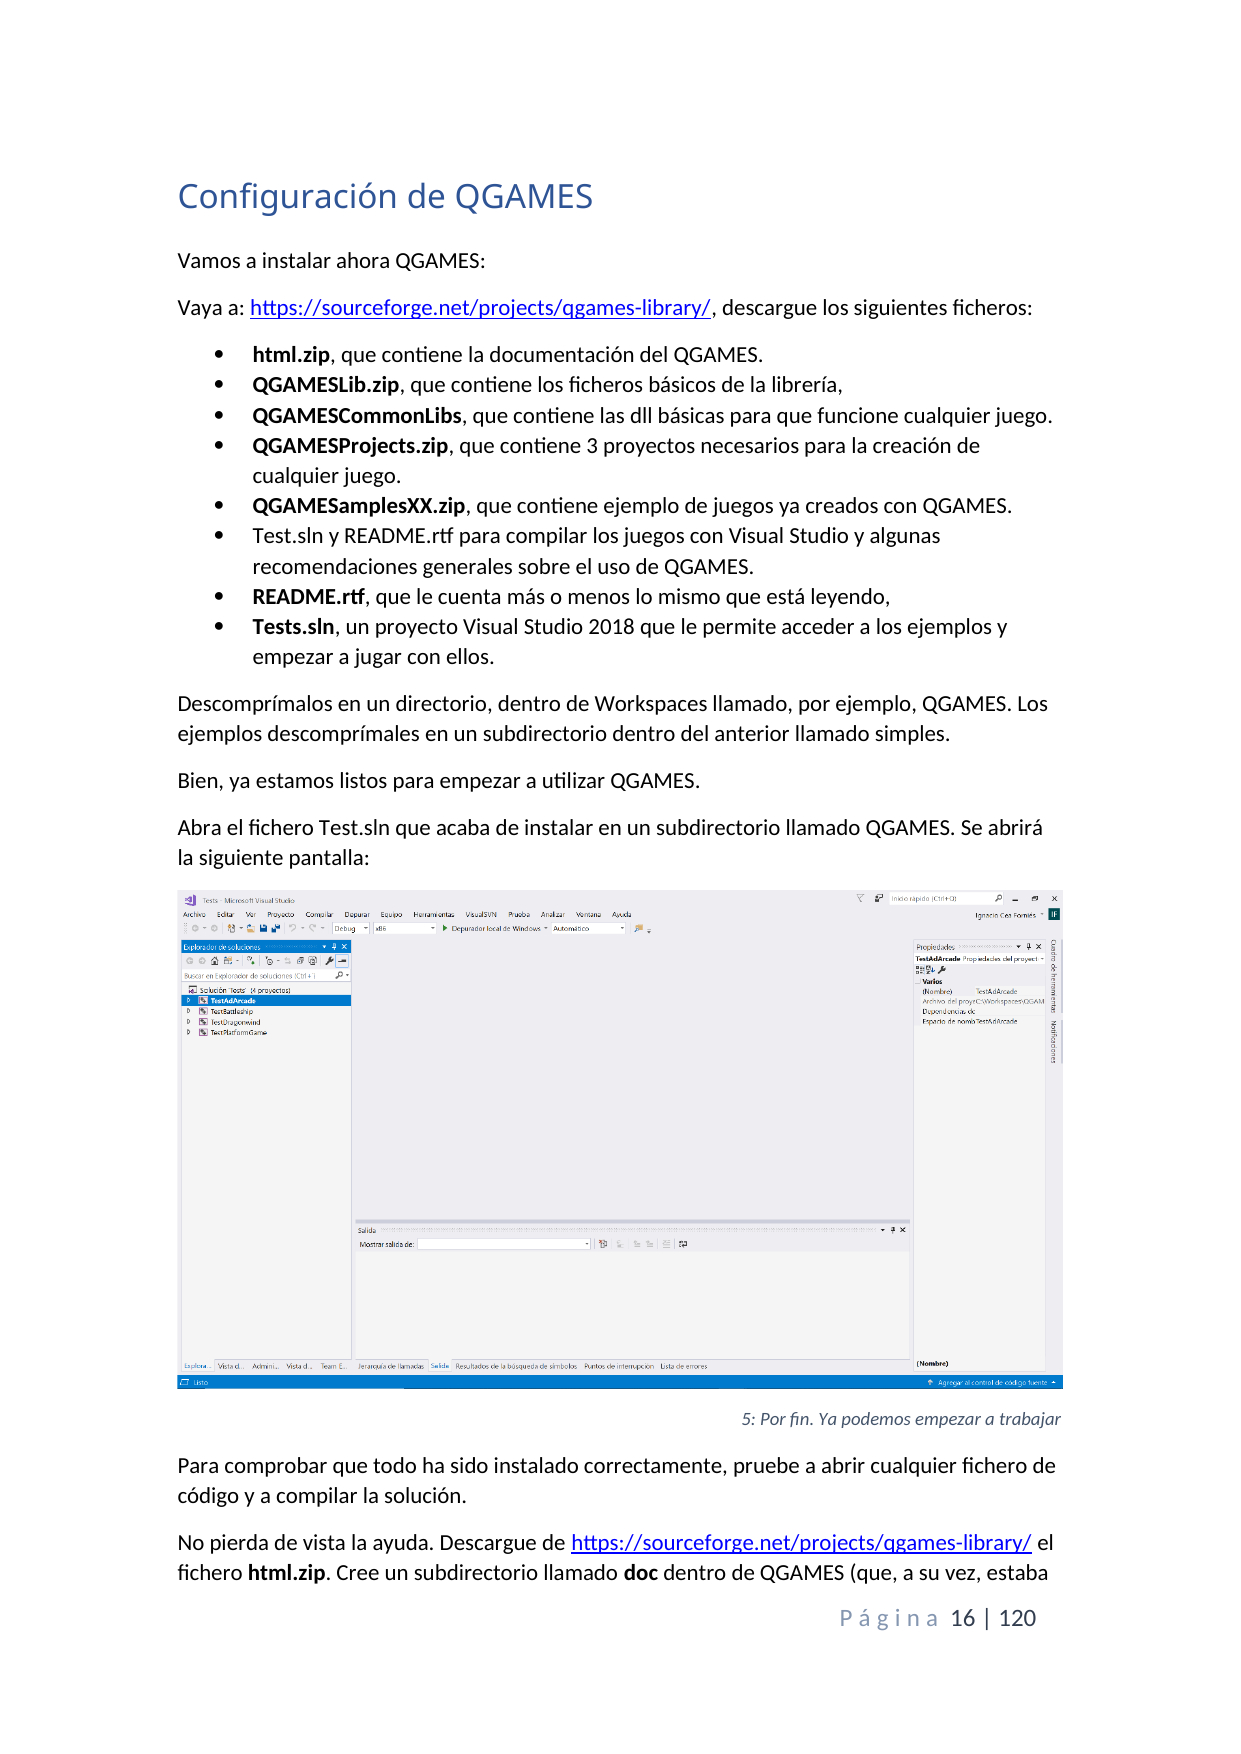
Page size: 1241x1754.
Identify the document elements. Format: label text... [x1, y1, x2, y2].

text Abra el fichero Test.sln que acaba de instalar en un subdirectorio llamado QGAMES. Se abrirá la siguiente pantalla: [177, 813, 1063, 871]
text Bien, ya estamos listos para empezar a utilizar QGAMES. [177, 766, 1063, 794]
text Descomprímalos en un directorio, dentro de Workspaces llamado, por ejemplo, QGAMES. Los ejemplos descomprímales en un subdirectorio dentro del anterior llamado simples. [177, 689, 1063, 747]
subtitle Configuración de QGAMES [177, 173, 1063, 218]
list QGAMESLib.zip, que contiene los ficheros básicos de la librería, [215, 371, 1063, 398]
list html.zip, que contiene la documentación del QGAMES. [215, 340, 1063, 368]
text 5: Por fin. Ya podemos empezar a trabajar [177, 1407, 1063, 1430]
list QGAMESCommonLibs, que contiene las dll básicas para que funcione cualquier juego. [215, 401, 1063, 429]
list QGAMESProjects.zip, que contiene 3 proyectos necesarios para la creación de cualquier juego. [215, 431, 1063, 489]
list Tests.sln, un proyecto Visual Studio 2018 que le permite acceder a los ejemplos y empezar a jugar con ellos. [215, 612, 1063, 670]
list QGAMESamplesXX.zip, que contiene ejemplo de juegos ya creados con QGAMES. [215, 491, 1063, 519]
picture [177, 890, 1063, 1389]
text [177, 1528, 1063, 1587]
list README.rtf, que le cuenta más o menos lo mismo que está leyendo, [215, 582, 1063, 610]
list Test.sln y README.rtf para compilar los juegos con Visual Studio y algunas recomendaciones generales sobre el uso de QGAMES. [215, 522, 1063, 580]
text Para comprobar que todo ha sido instalado correctamente, pruebe a abrir cualquier fichero de código y a compilar la solución. [177, 1451, 1063, 1509]
text Vaya a: https://sourceforge.net/projects/qgames-library/, descargue los siguientes ficheros: [177, 293, 1063, 321]
text Vamos a instalar ahora QGAMES: [177, 247, 1063, 274]
